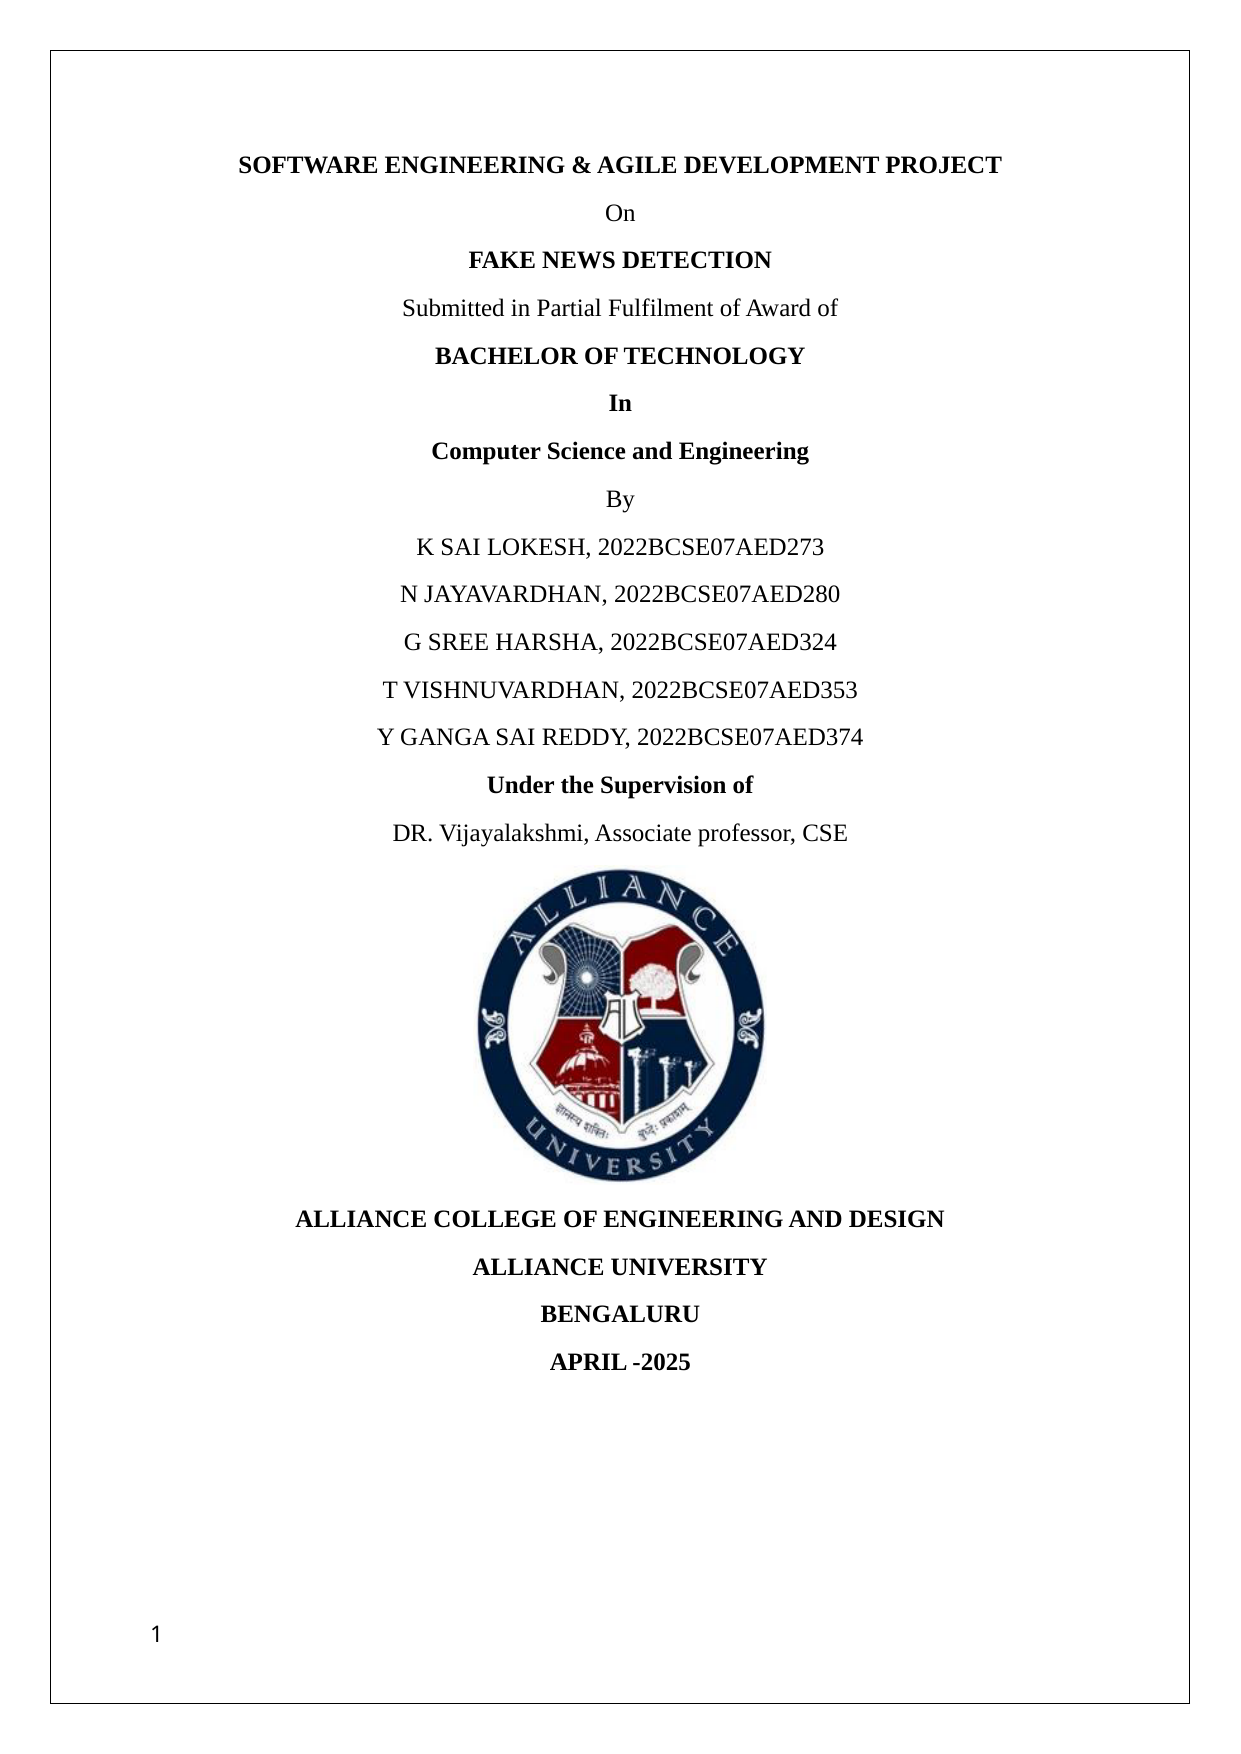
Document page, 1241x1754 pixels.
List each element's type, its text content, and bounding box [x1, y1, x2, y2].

text G SREE HARSHA, 2022BCSE07AED324 [150, 627, 1090, 656]
text Submitted in Partial Fulfilment of Award of [150, 293, 1090, 322]
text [150, 1204, 1090, 1233]
text N JAYAVARDHAN, 2022BCSE07AED280 [150, 579, 1090, 608]
text ALLIANCE UNIVERSITY [150, 1252, 1090, 1280]
text BACHELOR OF TECHNOLOGY [150, 341, 1090, 369]
text APRIL -2025 [150, 1347, 1090, 1376]
text T VISHNUVARDHAN, 2022BCSE07AED353 [150, 675, 1090, 703]
text K SAI LOKESH, 2022BCSE07AED273 [150, 532, 1090, 560]
text SOFTWARE ENGINEERING & AGILE DEVELOPMENT PROJECT [150, 150, 1090, 179]
text BENGALURU [150, 1299, 1090, 1328]
text Y GANGA SAI REDDY, 2022BCSE07AED374 [150, 722, 1090, 751]
text On [150, 198, 1090, 226]
text DR. Vijayalakshmi, Associate professor, CSE [150, 818, 1090, 847]
text By [150, 484, 1090, 513]
text In [150, 388, 1090, 417]
text FAKE NEWS DETECTION [150, 245, 1090, 274]
text Computer Science and Engineering [150, 436, 1090, 465]
text Under the Supervision of [150, 770, 1090, 799]
